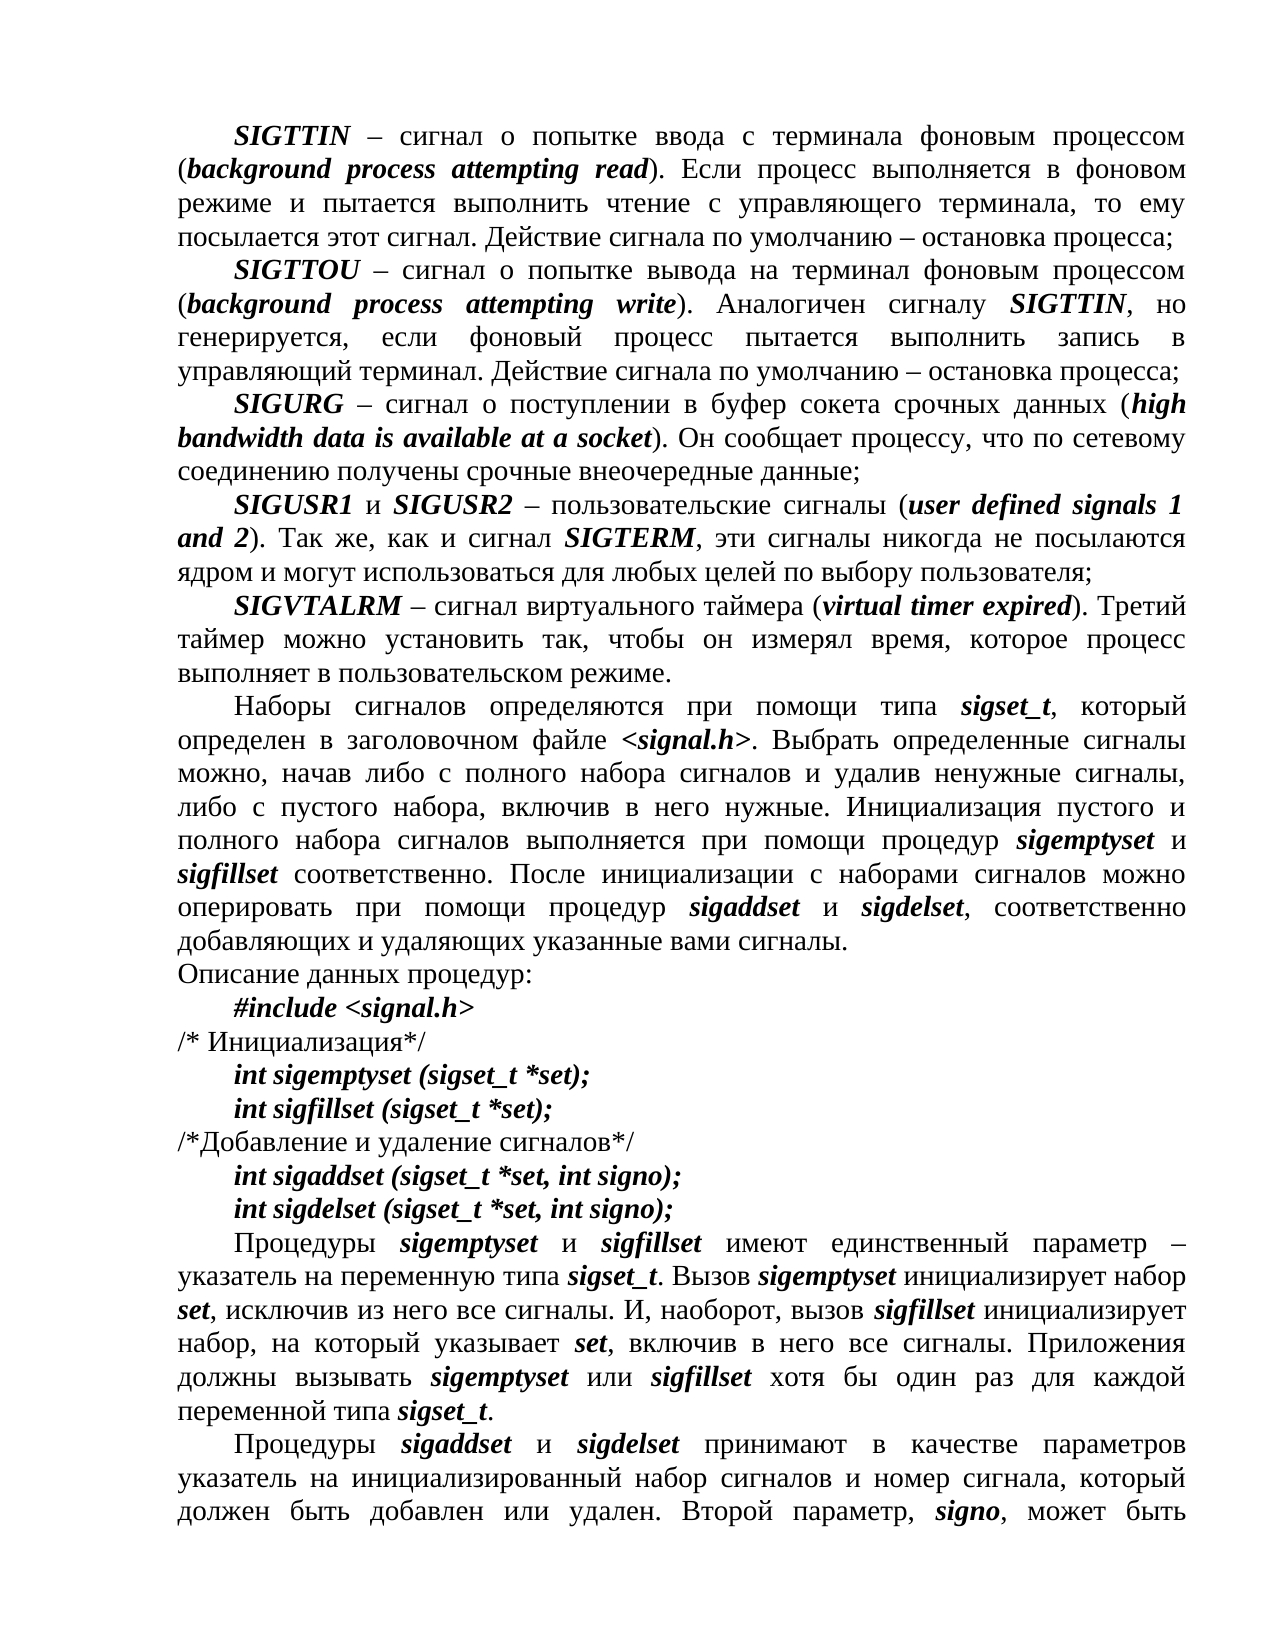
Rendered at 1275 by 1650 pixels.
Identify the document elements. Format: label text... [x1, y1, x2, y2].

text SIGUSR1 и SIGUSR2 – пользовательские сигналы (user defined signals 1 and 2). Так же, как и сигнал SIGTERM, эти сигналы никогда не посылаются ядром и могут использоваться для любых целей по выбору пользователя; [177, 487, 1186, 588]
text int sigaddset (sigset_t *set, int signo); [177, 1158, 1186, 1191]
text #include <signal.h> [177, 990, 1186, 1024]
text SIGTTOU – сигнал о попытке вывода на терминал фоновым процессом (background process attempting write). Аналогичен сигналу SIGTTIN, но генерируется, если фоновый процесс пытается выполнить запись в управляющий терминал. Действие сигнала по умолчанию – остановка процесса; [177, 252, 1186, 386]
text /*Добавление и удаление сигналов*/ [177, 1124, 1186, 1158]
text Процедуры sigemptyset и sigfillset имеют единственный параметр – указатель на переменную типа sigset_t. Вызов sigemptyset инициализирует набор set, исключив из него все сигналы. И, наоборот, вызов sigfillset инициализирует набор, на который указывает set, включив в него все сигналы. Приложения должны вызывать sigemptyset или sigfillset хотя бы один раз для каждой переменной типа sigset_t. [177, 1225, 1186, 1426]
text int sigdelset (sigset_t *set, int signo); [177, 1191, 1186, 1225]
text Наборы сигналов определяются при помощи типа sigset_t, который определен в заголовочном файле <signal.h>. Выбрать определенные сигналы можно, начав либо с полного набора сигналов и удалив ненужные сигналы, либо с пустого набора, включив в него нужные. Инициализация пустого и полного набора сигналов выполняется при помощи процедур sigemptyset и sigfillset соответственно. После инициализации с наборами сигналов можно оперировать при помощи процедур sigaddset и sigdelset, соответственно добавляющих и удаляющих указанные вами сигналы. [177, 688, 1186, 957]
text SIGTTIN – сигнал о попытке ввода с терминала фоновым процессом (background process attempting read). Если процесс выполняется в фоновом режиме и пытается выполнить чтение с управляющего терминала, то ему посылается этот сигнал. Действие сигнала по умолчанию – остановка процесса; [177, 118, 1186, 252]
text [177, 1426, 1186, 1527]
text SIGVTALRM – сигнал виртуального таймера (virtual timer expired). Третий таймер можно установить так, чтобы он измерял время, которое процесс выполняет в пользовательском режиме. [177, 588, 1186, 688]
text Описание данных процедур: [177, 957, 1186, 990]
text SIGURG – сигнал о поступлении в буфер сокета срочных данных (high bandwidth data is available at a socket). Он сообщает процессу, что по сетевому соединению получены срочные внеочередные данные; [177, 386, 1186, 487]
text int sigfillset (sigset_t *set); [177, 1091, 1186, 1124]
text /* Инициализация*/ [177, 1024, 1186, 1057]
text int sigemptyset (sigset_t *set); [177, 1057, 1186, 1091]
